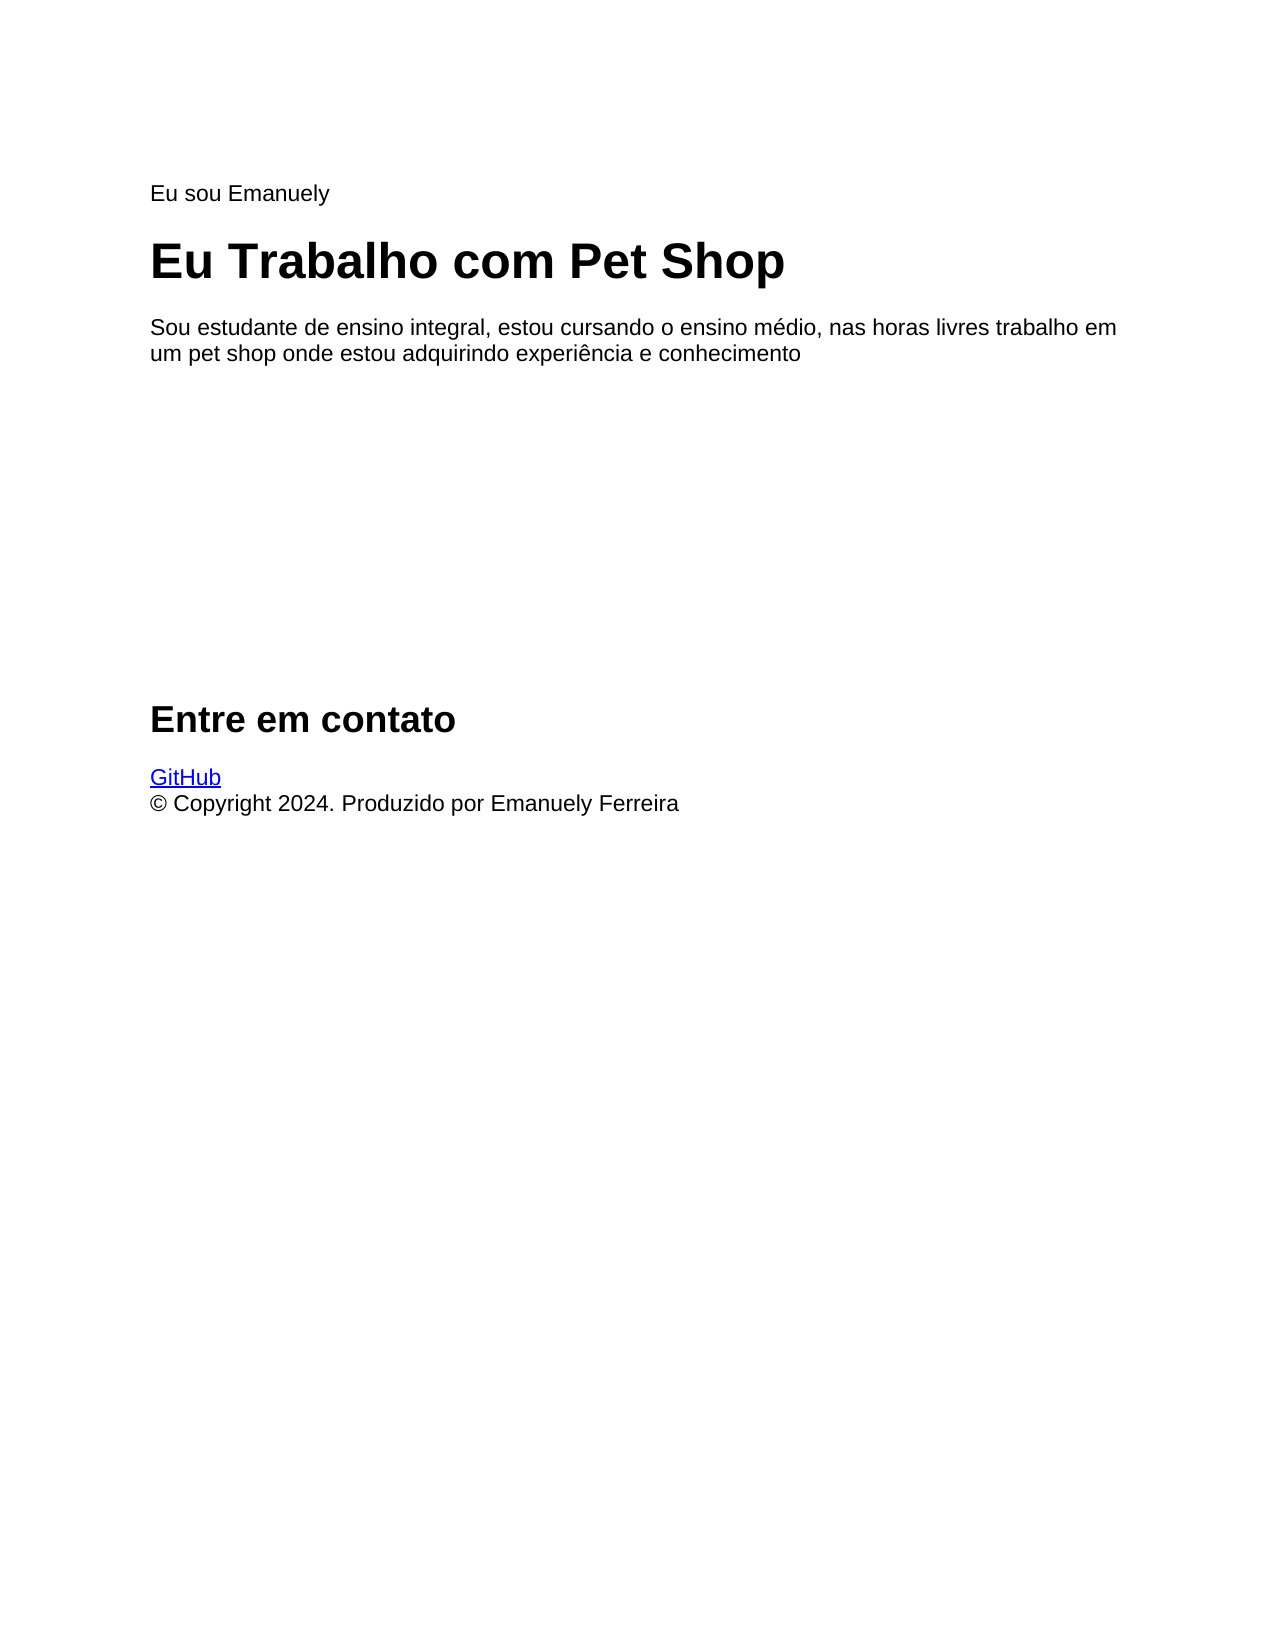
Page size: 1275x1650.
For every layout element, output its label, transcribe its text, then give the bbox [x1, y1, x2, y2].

text GitHub [150, 763, 1125, 790]
text Eu sou Emanuely [150, 180, 1125, 207]
subtitle Entre em contato [150, 697, 1125, 740]
text Sou estudante de ensino integral, estou cursando o ensino médio, nas horas livres trabalho em um pet shop onde estou adquirindo experiência e conhecimento [150, 314, 1125, 367]
text © Copyright 2024. Produzido por Emanuely Ferreira [150, 790, 1125, 816]
subtitle Eu Trabalho com Pet Shop [150, 232, 1125, 289]
